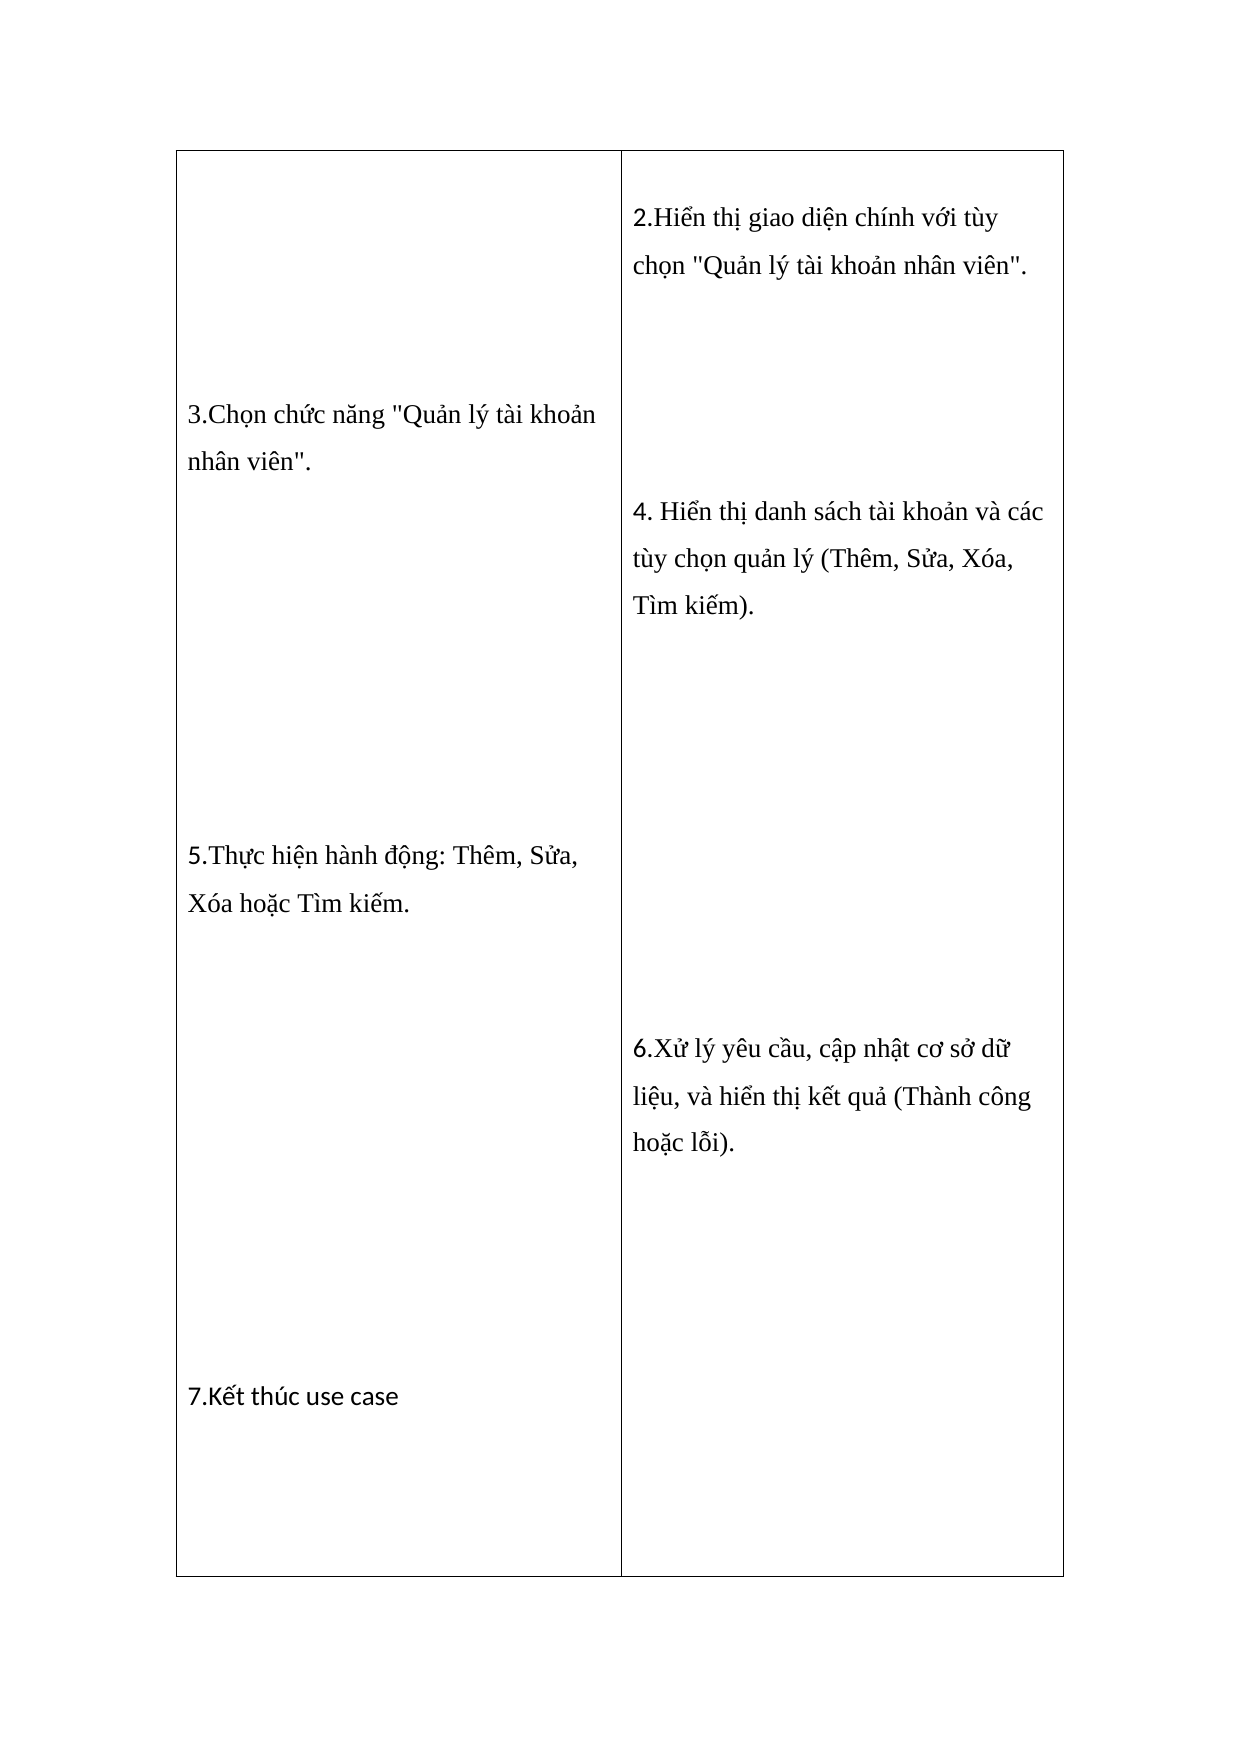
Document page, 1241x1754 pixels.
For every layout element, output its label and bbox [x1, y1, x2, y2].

table_cell [622, 151, 1063, 1576]
table_cell [177, 151, 621, 1576]
